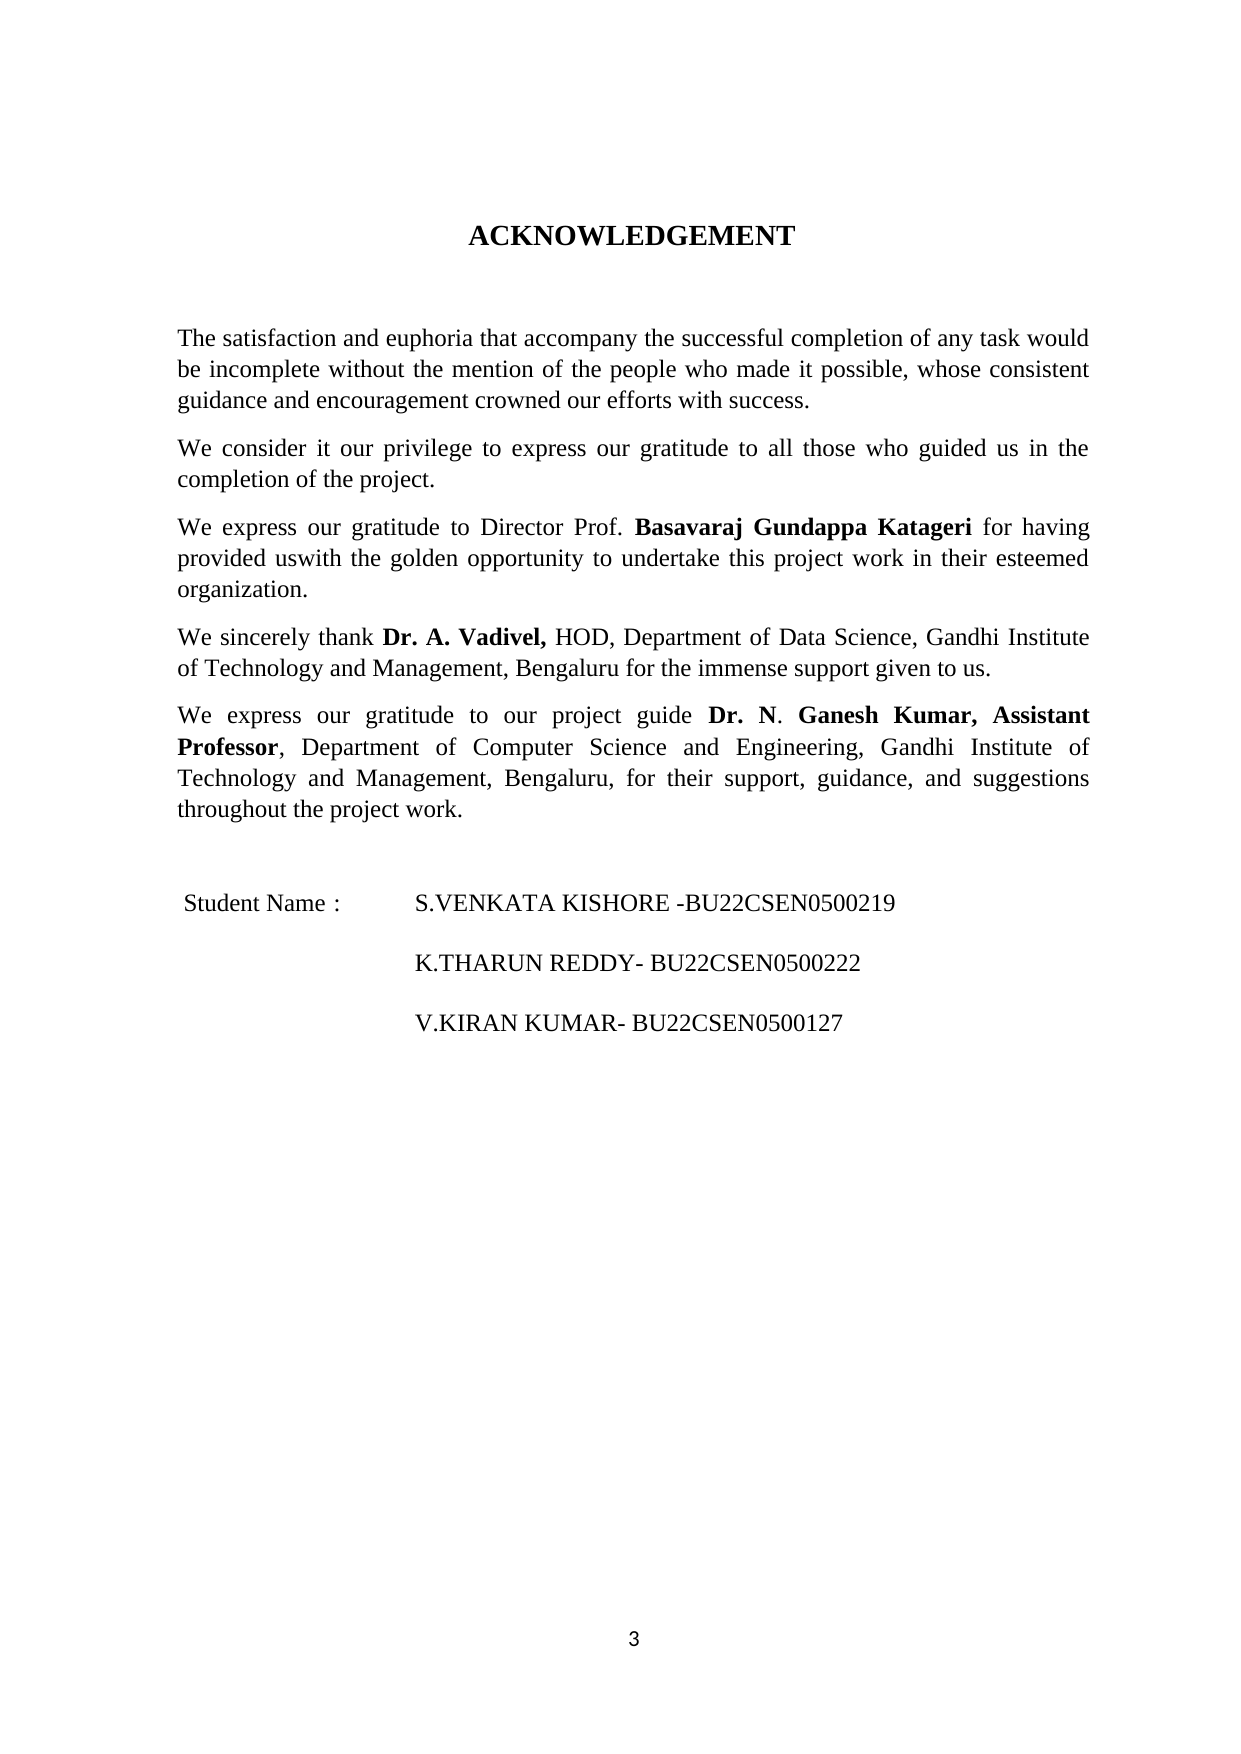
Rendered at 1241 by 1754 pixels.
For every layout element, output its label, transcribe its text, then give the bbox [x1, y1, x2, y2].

text Student Name : S.VENKATA KISHORE -BU22CSEN0500219 [177, 888, 919, 917]
text ACKNOWLEDGEMENT [342, 218, 919, 251]
text We consider it our privilege to express our gratitude to all those who guided us in the completion of the project. [177, 433, 1090, 493]
text The satisfaction and euphoria that accompany the successful completion of any task would be incomplete without the mention of the people who made it possible, whose consistent guidance and encouragement crowned our efforts with success. [177, 323, 1090, 414]
text We express our gratitude to our project guide Dr. N. Ganesh Kumar, Assistant Professor, Department of Computer Science and Engineering, Gandhi Institute of Technology and Management, Bengaluru, for their support, guidance, and suggestions throughout the project work. [177, 701, 1090, 822]
text We express our gratitude to Director Prof. Basavaraj Gundappa Katageri for having provided uswith the golden opportunity to undertake this project work in their esteemed organization. [177, 512, 1090, 603]
text We sincerely thank Dr. A. Vadivel, HOD, Department of Data Science, Gandhi Institute of Technology and Management, Bengaluru for the immense support given to us. [177, 622, 1090, 682]
text V.KIRAN KUMAR- BU22CSEN0500127 [177, 1008, 919, 1037]
text K.THARUN REDDY- BU22CSEN0500222 [177, 948, 919, 977]
